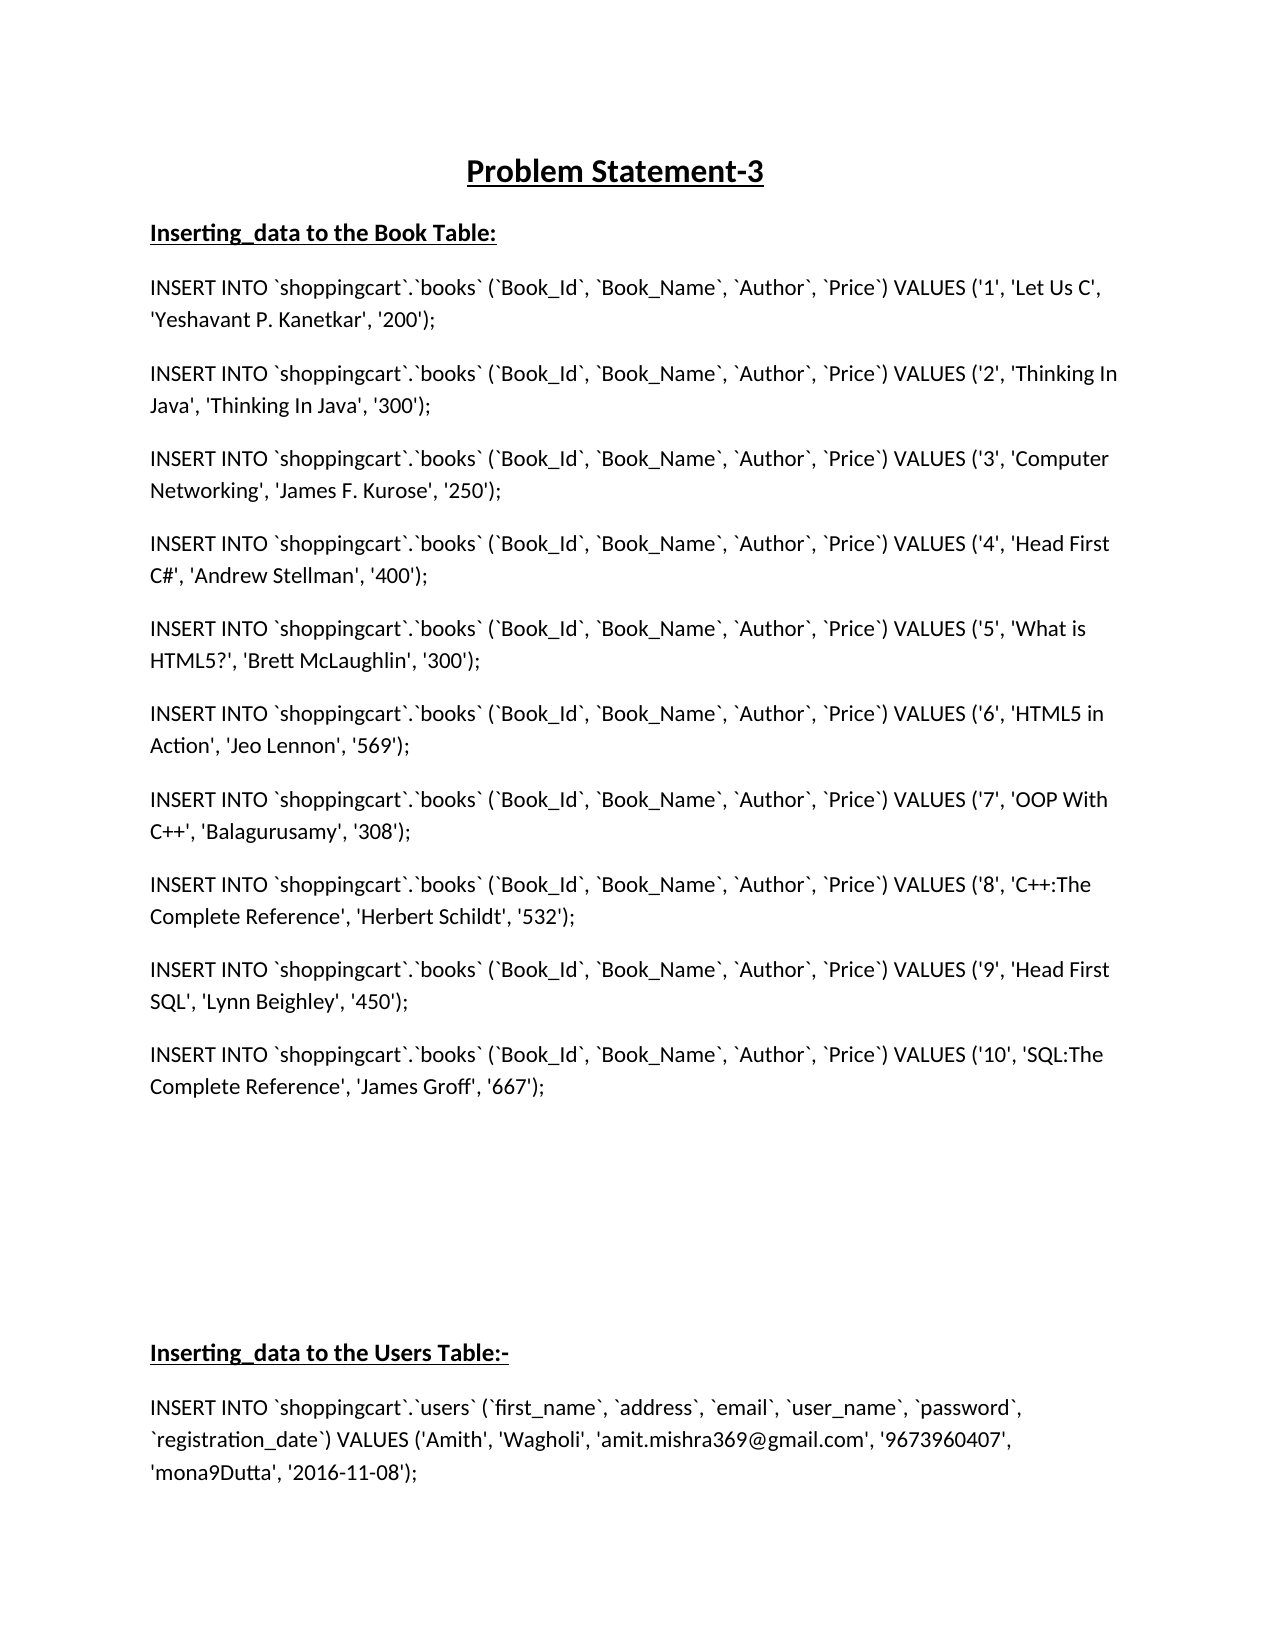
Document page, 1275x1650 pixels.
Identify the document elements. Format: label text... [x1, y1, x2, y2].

text INSERT INTO `shoppingcart`.`books` (`Book_Id`, `Book_Name`, `Author`, `Price`) VALUES ('1', 'Let Us C', 'Yeshavant P. Kanetkar', '200'); [150, 273, 1125, 334]
text INSERT INTO `shoppingcart`.`books` (`Book_Id`, `Book_Name`, `Author`, `Price`) VALUES ('7', 'OOP With C++', 'Balagurusamy', '308'); [150, 785, 1125, 845]
text INSERT INTO `shoppingcart`.`books` (`Book_Id`, `Book_Name`, `Author`, `Price`) VALUES ('10', 'SQL:The Complete Reference', 'James Groff', '667'); [150, 1040, 1125, 1101]
text Inserting_data to the Users Table:- [150, 1338, 1125, 1368]
text INSERT INTO `shoppingcart`.`books` (`Book_Id`, `Book_Name`, `Author`, `Price`) VALUES ('6', 'HTML5 in Action', 'Jeo Lennon', '569'); [150, 699, 1125, 760]
text Inserting_data to the Book Table: [150, 218, 1125, 248]
text INSERT INTO `shoppingcart`.`books` (`Book_Id`, `Book_Name`, `Author`, `Price`) VALUES ('8', 'C++:The Complete Reference', 'Herbert Schildt', '532'); [150, 870, 1125, 930]
text INSERT INTO `shoppingcart`.`books` (`Book_Id`, `Book_Name`, `Author`, `Price`) VALUES ('5', 'What is HTML5?', 'Brett McLaughlin', '300'); [150, 614, 1125, 674]
text Problem Statement-3 [150, 150, 1125, 191]
text INSERT INTO `shoppingcart`.`books` (`Book_Id`, `Book_Name`, `Author`, `Price`) VALUES ('2', 'Thinking In Java', 'Thinking In Java', '300'); [150, 359, 1125, 419]
text INSERT INTO `shoppingcart`.`books` (`Book_Id`, `Book_Name`, `Author`, `Price`) VALUES ('9', 'Head First SQL', 'Lynn Beighley', '450'); [150, 955, 1125, 1015]
text INSERT INTO `shoppingcart`.`users` (`first_name`, `address`, `email`, `user_name`, `password`, `registration_date`) VALUES ('Amith', 'Wagholi', 'amit.mishra369@gmail.com', '9673960407', 'mona9Dutta', '2016-11-08'); [150, 1393, 1125, 1486]
text INSERT INTO `shoppingcart`.`books` (`Book_Id`, `Book_Name`, `Author`, `Price`) VALUES ('4', 'Head First C#', 'Andrew Stellman', '400'); [150, 529, 1125, 589]
text INSERT INTO `shoppingcart`.`books` (`Book_Id`, `Book_Name`, `Author`, `Price`) VALUES ('3', 'Computer Networking', 'James F. Kurose', '250'); [150, 444, 1125, 504]
